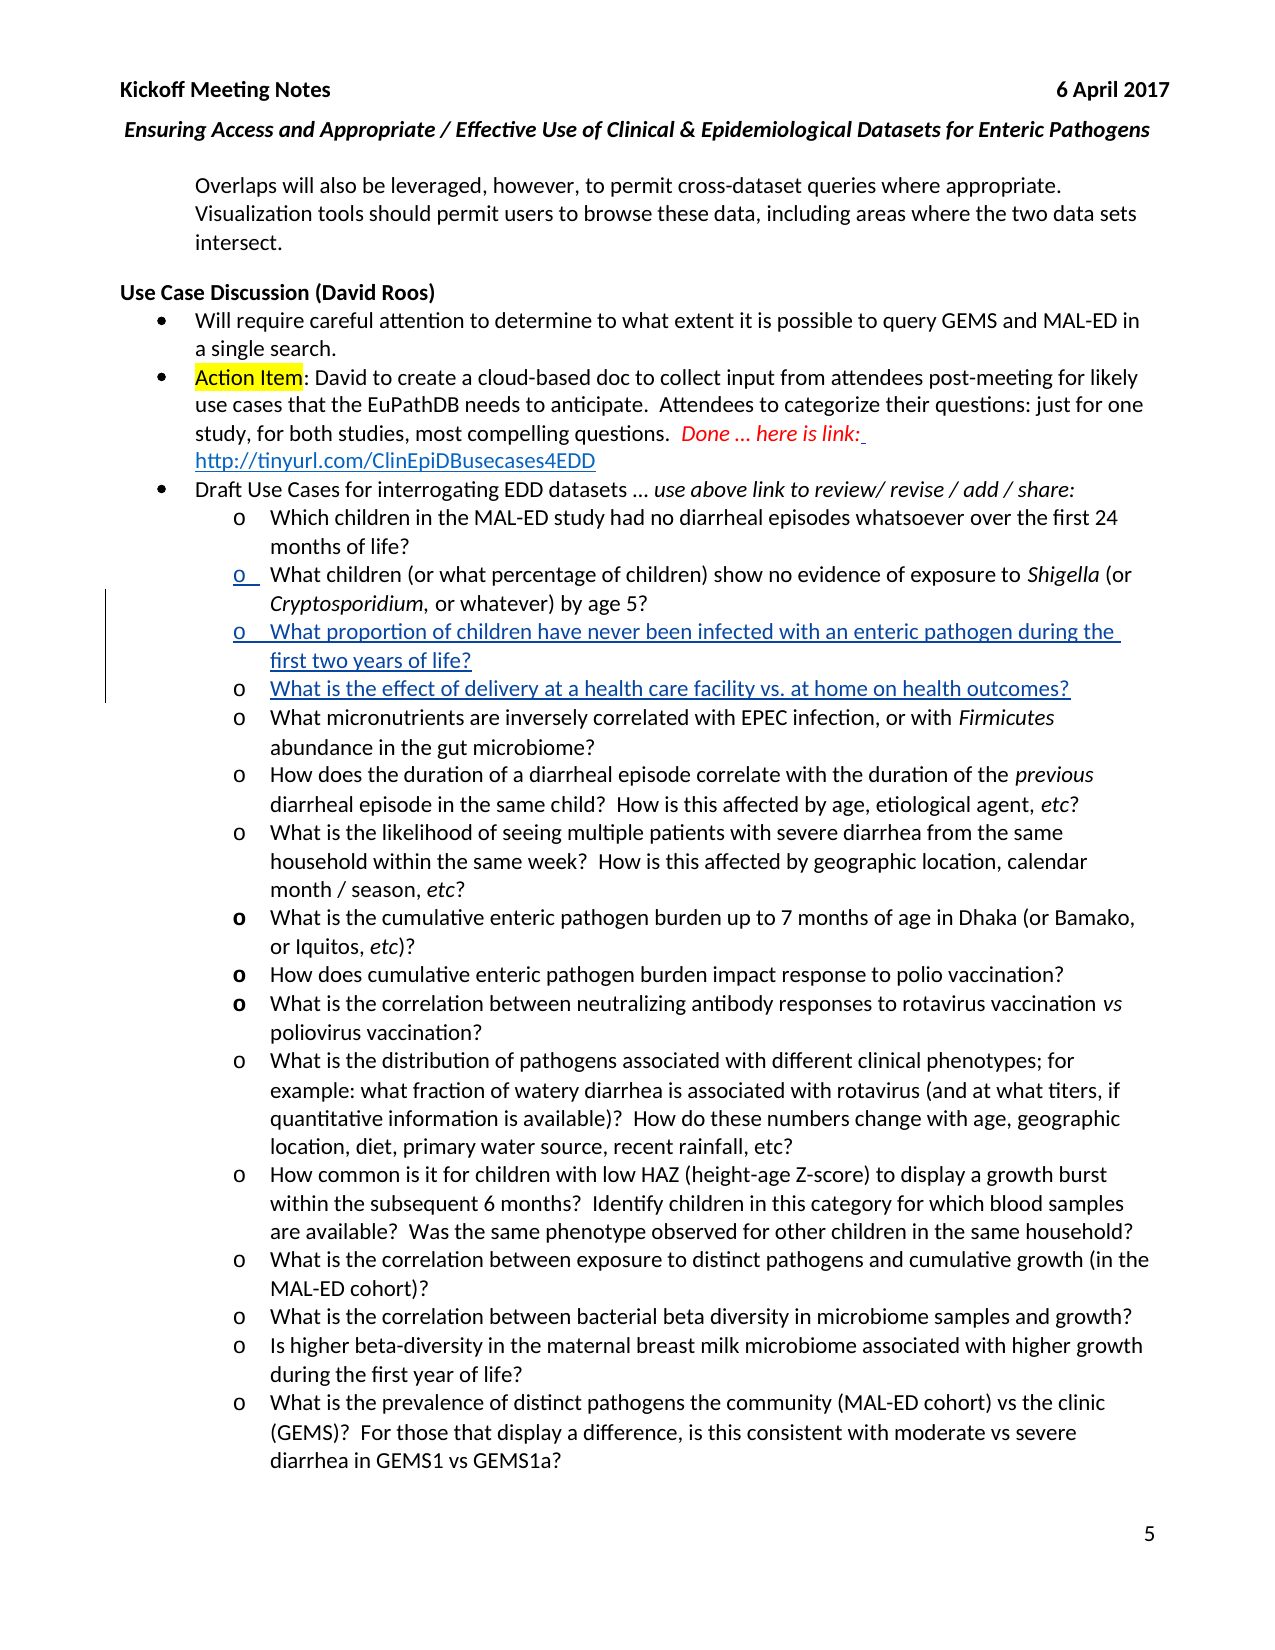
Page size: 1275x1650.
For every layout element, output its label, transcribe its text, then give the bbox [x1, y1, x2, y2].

list Which children in the MAL-ED study had no diarrheal episodes whatsoever over the first 24 months of life? [232, 503, 1155, 560]
list Draft Use Cases for interrogating EDD datasets … use above link to review/ revise / add / share: [157, 475, 1155, 503]
list How does cumulative enteric pathogen burden impact response to polio vaccination? [232, 960, 1155, 989]
list What is the prevalence of distinct pathogens the community (MAL-ED cohort) vs the clinic (GEMS)? For those that display a difference, is this consistent with moderate vs severe diarrhea in GEMS1 vs GEMS1a? [232, 1388, 1155, 1474]
list What is the correlation between bacterial beta diversity in microbiome samples and growth? [232, 1302, 1155, 1331]
list What is the correlation between neutralizing antibody responses to rotavirus vaccination vs poliovirus vaccination? [232, 989, 1155, 1047]
list Action Item: David to create a cloud-based doc to collect input from attendees post-meeting for likely use cases that the EuPathDB needs to anticipate. Attendees to categorize their questions: just for one study, for both studies, most compelling questions. Done … here is link: http://tinyurl.com/ClinEpiDBusecases4EDD [157, 363, 1155, 475]
list What is the likelihood of seeing multiple patients with severe diarrhea from the same household within the same week? How is this affected by geographic location, calendar month / season, etc? [232, 818, 1155, 903]
list What children (or what percentage of children) show no evidence of exposure to Shigella (or Cryptosporidium, or whatever) by age 5? [232, 560, 1155, 617]
list What is the cumulative enteric pathogen burden up to 7 months of age in Dhaka (or Bamako, or Iquitos, etc)? [232, 903, 1155, 960]
list What is the distribution of pathogens associated with different clinical phenotypes; for example: what fraction of watery diarrhea is associated with rotavirus (and at what titers, if quantitative information is available)? How do these numbers change with age, geographic location, diet, primary water source, recent rainfall, etc? [232, 1047, 1155, 1160]
list Will require careful attention to determine to what extent it is possible to query GEMS and MAL-ED in a single search. [157, 307, 1155, 363]
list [157, 172, 1155, 256]
list How common is it for children with low HAZ (height-age Z-score) to display a growth burst within the subsequent 6 months? Identify children in this category for which blood samples are available? Was the same phenotype observed for other children in the same household? [232, 1160, 1155, 1245]
list What is the correlation between exposure to distinct pathogens and cumulative growth (in the MAL-ED cohort)? [232, 1245, 1155, 1302]
text Use Case Discussion (David Roos) [120, 278, 1155, 307]
list How does the duration of a diarrheal episode correlate with the duration of the previous diarrheal episode in the same child? How is this affected by age, etiological agent, etc? [232, 761, 1155, 818]
list Is higher beta-diversity in the maternal breast milk microbiome associated with higher growth during the first year of life? [232, 1331, 1155, 1388]
list What micronutrients are inversely correlated with EPEC infection, or with Firmicutes abundance in the gut microbiome? [232, 703, 1155, 761]
